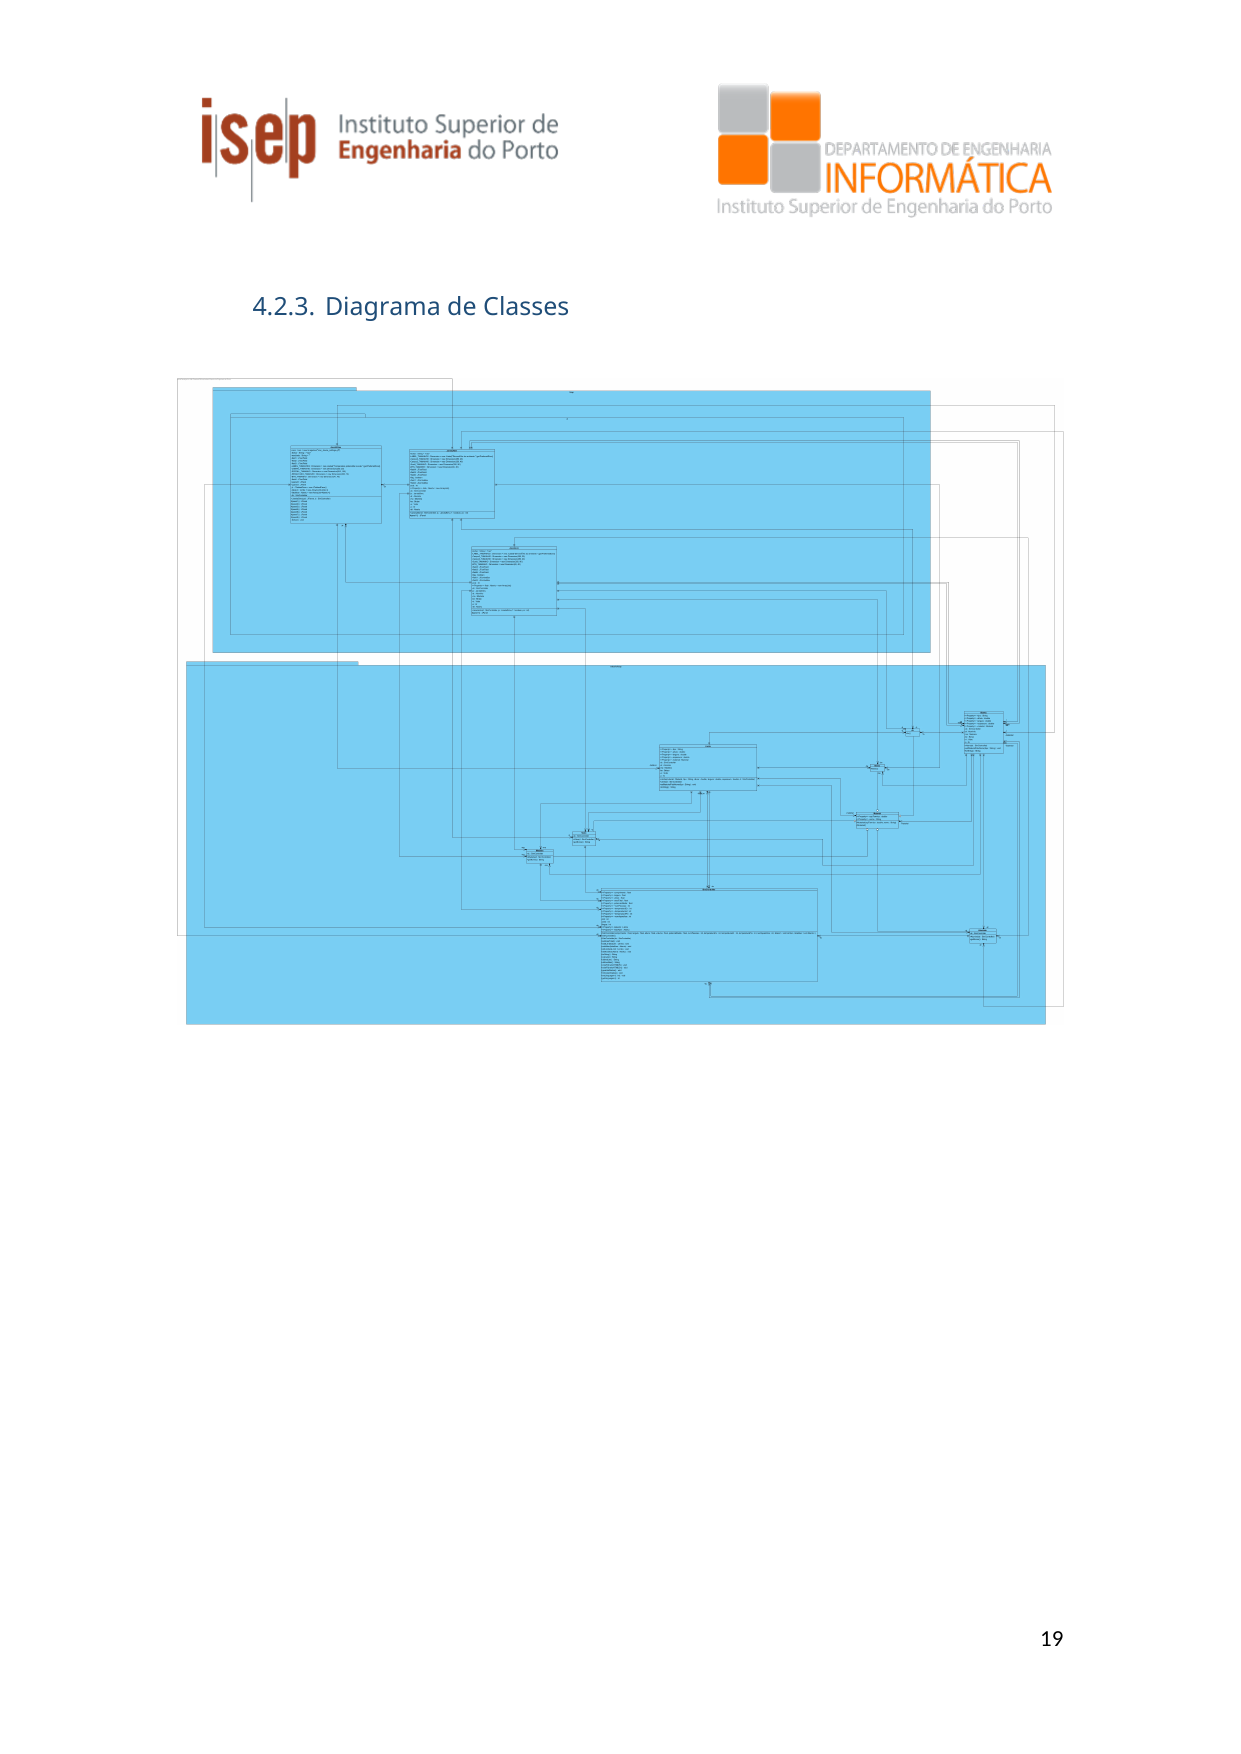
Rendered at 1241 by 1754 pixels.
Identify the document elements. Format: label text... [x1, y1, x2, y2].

subtitle Diagrama de Classes [252, 288, 1063, 323]
picture [707, 73, 1063, 227]
picture [177, 73, 583, 227]
picture [177, 378, 1064, 1025]
